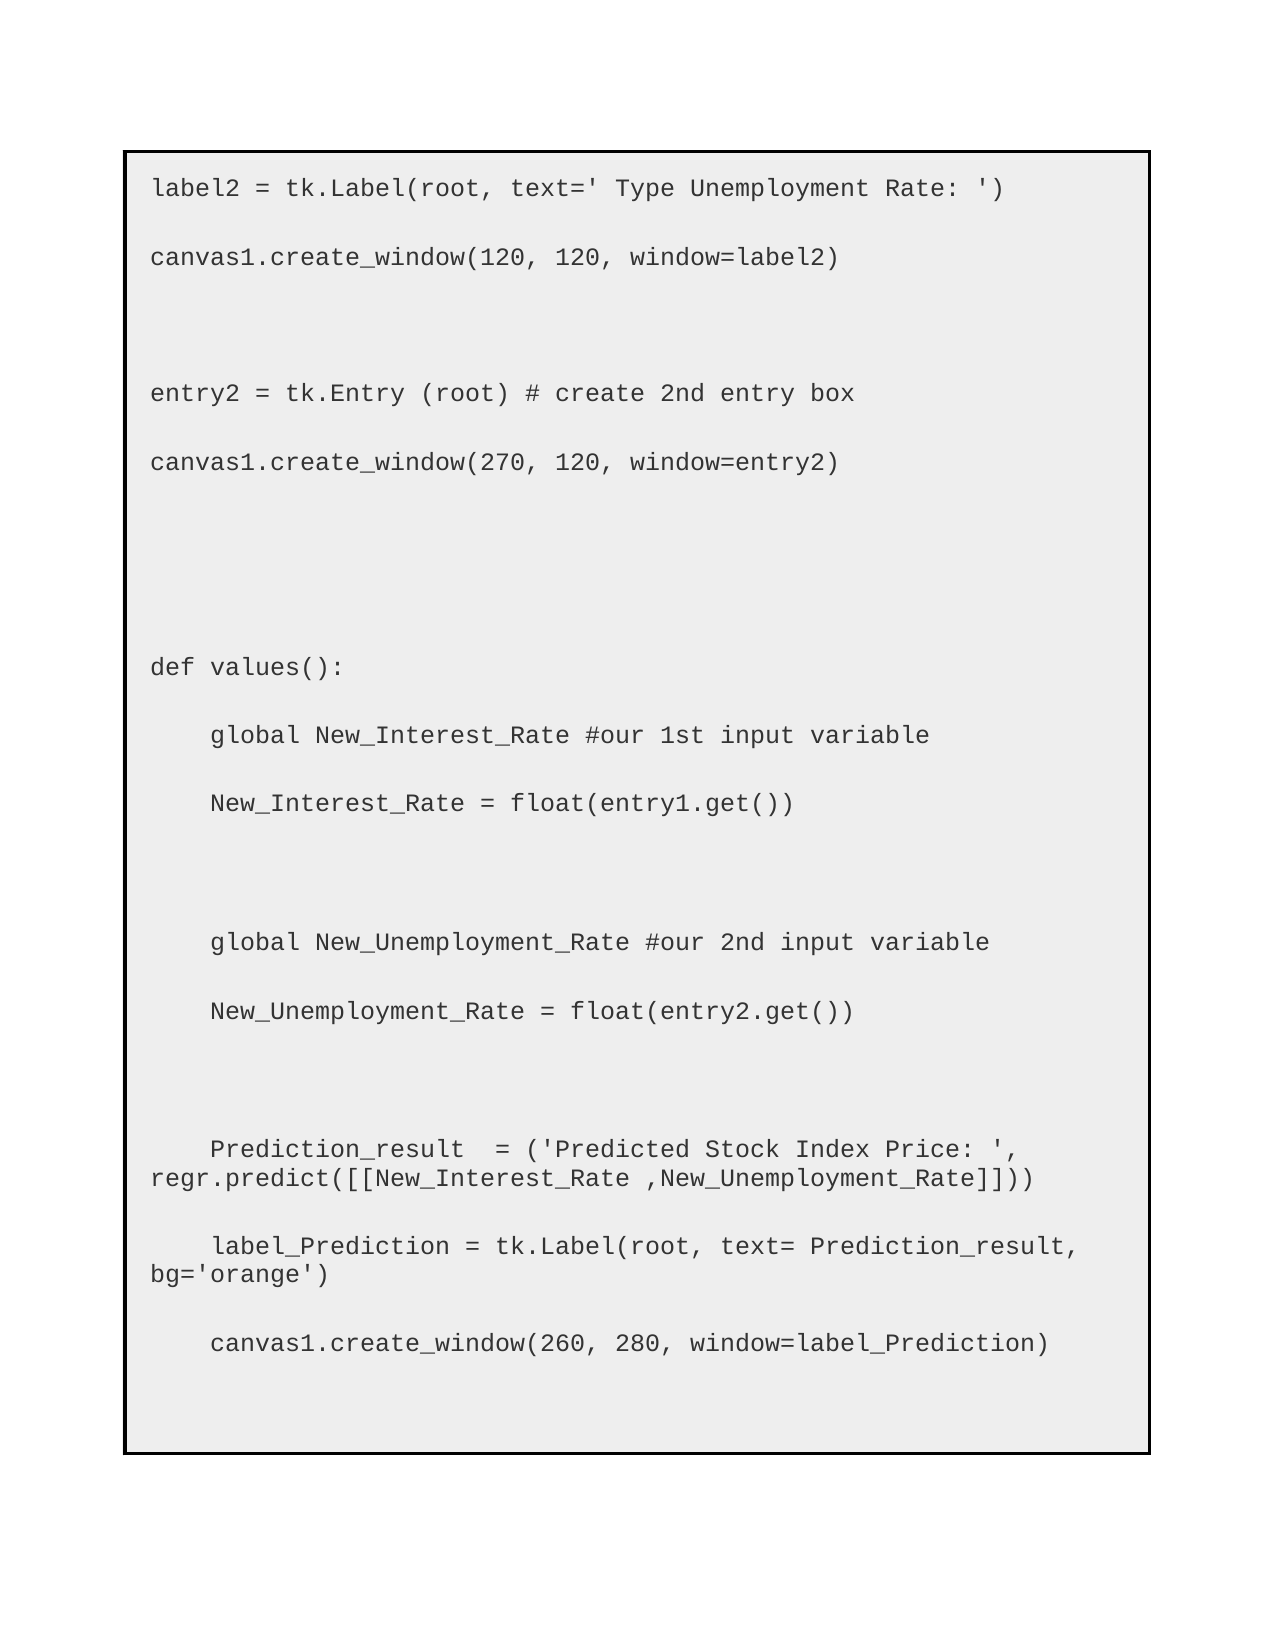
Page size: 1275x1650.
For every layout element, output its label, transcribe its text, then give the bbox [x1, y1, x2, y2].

text global New_Interest_Rate #our 1st input variable [127, 697, 1148, 751]
text label2 = tk.Label(root, text=' Type Unemployment Rate: ') [127, 153, 1148, 204]
text canvas1.create_window(270, 120, window=entry2) [127, 423, 1148, 478]
text canvas1.create_window(260, 280, window=label_Prediction) [127, 1304, 1148, 1359]
text global New_Unemployment_Rate #our 2nd input variable [127, 904, 1148, 958]
text Prediction_result = ('Predicted Stock Index Price: ', regr.predict([[New_Interest_Rate ,New_Unemployment_Rate]])) [127, 1111, 1148, 1194]
text New_Unemployment_Rate = float(entry2.get()) [127, 972, 1148, 1027]
text canvas1.create_window(120, 120, window=label2) [127, 218, 1148, 273]
text def values(): [127, 628, 1148, 683]
text entry2 = tk.Entry (root) # create 2nd entry box [127, 355, 1148, 409]
text label_Prediction = tk.Label(root, text= Prediction_result, bg='orange') [127, 1208, 1148, 1290]
text New_Interest_Rate = float(entry1.get()) [127, 765, 1148, 819]
